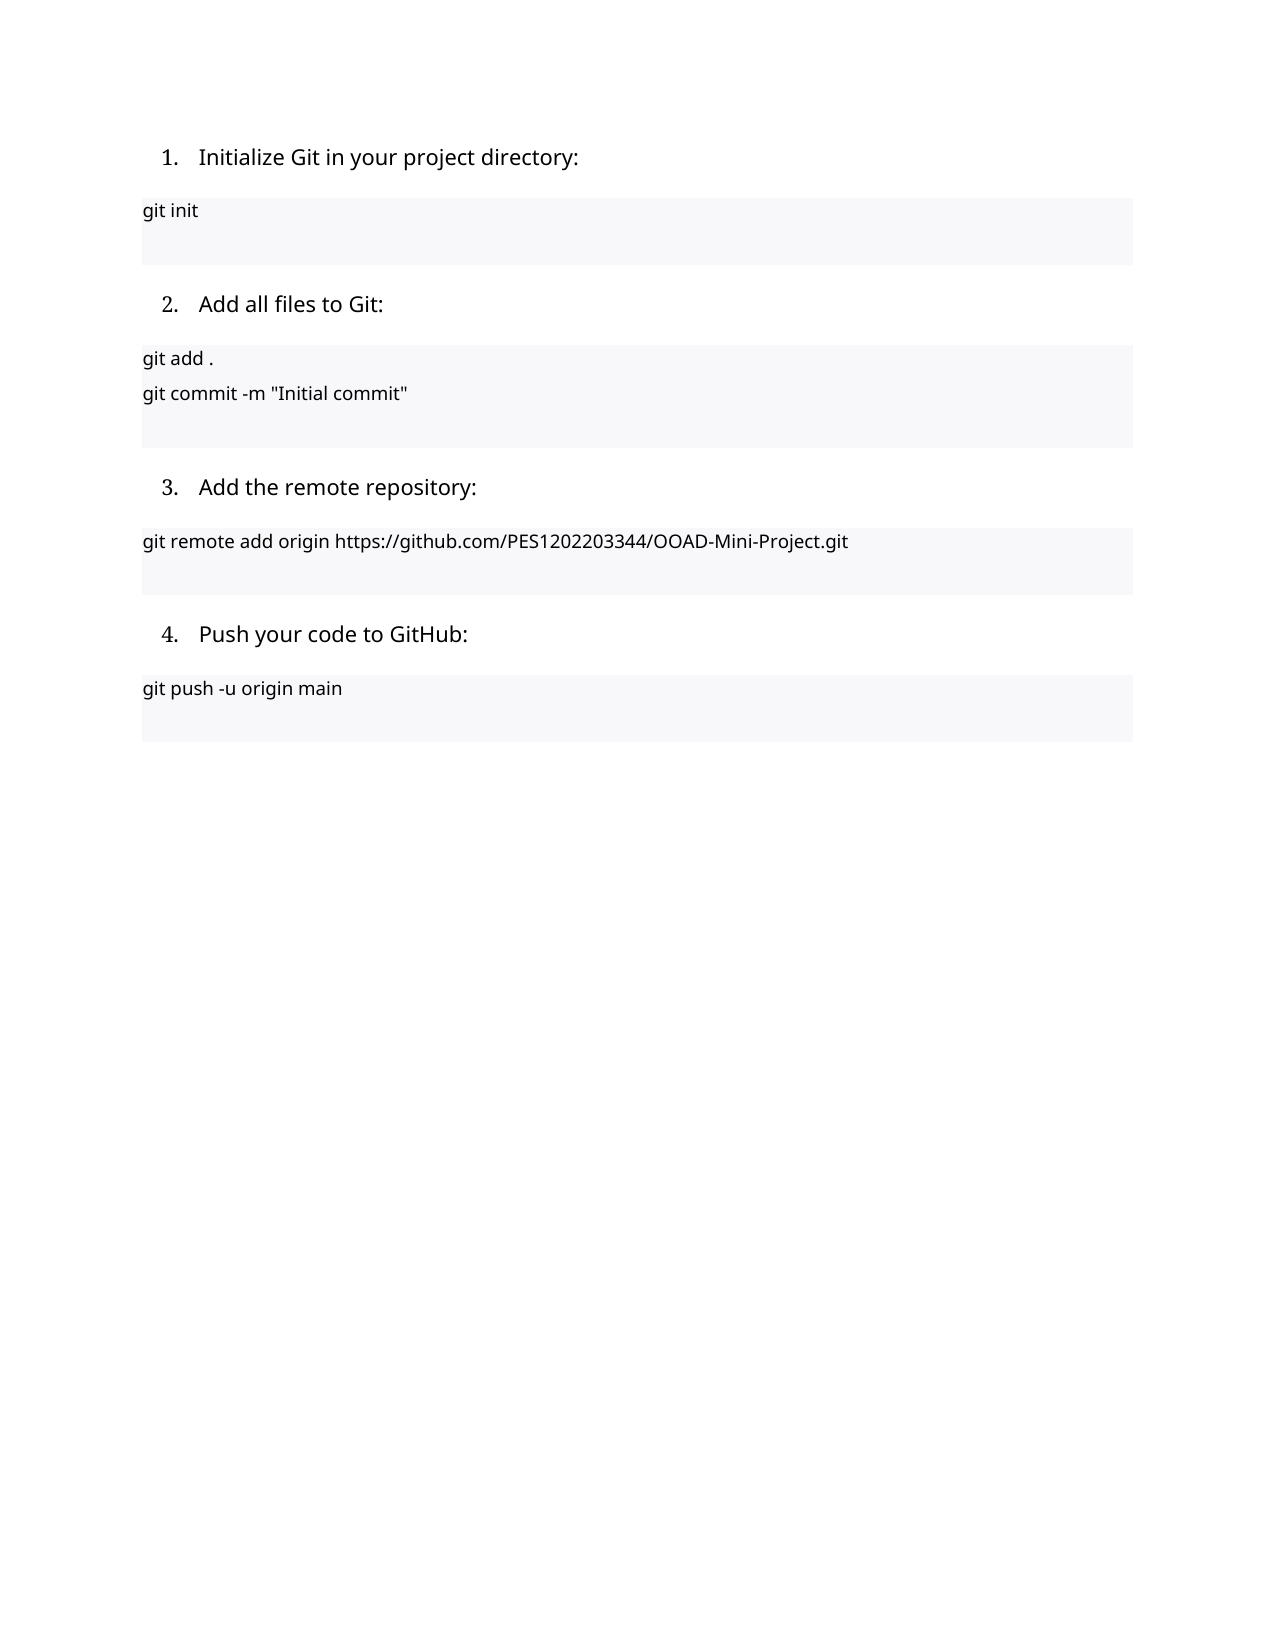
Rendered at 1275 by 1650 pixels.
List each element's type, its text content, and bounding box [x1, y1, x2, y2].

list Add the remote repository: [161, 472, 1133, 502]
text git add . git commit -m "Initial commit" [142, 345, 1133, 448]
text git remote add origin https://github.com/PES1202203344/OOAD-Mini-Project.git [142, 528, 1133, 595]
list Push your code to GitHub: [161, 619, 1133, 649]
text git init [142, 198, 1133, 265]
text git push -u origin main [142, 675, 1133, 742]
list Add all files to Git: [161, 289, 1133, 319]
list Initialize Git in your project directory: [161, 142, 1133, 172]
